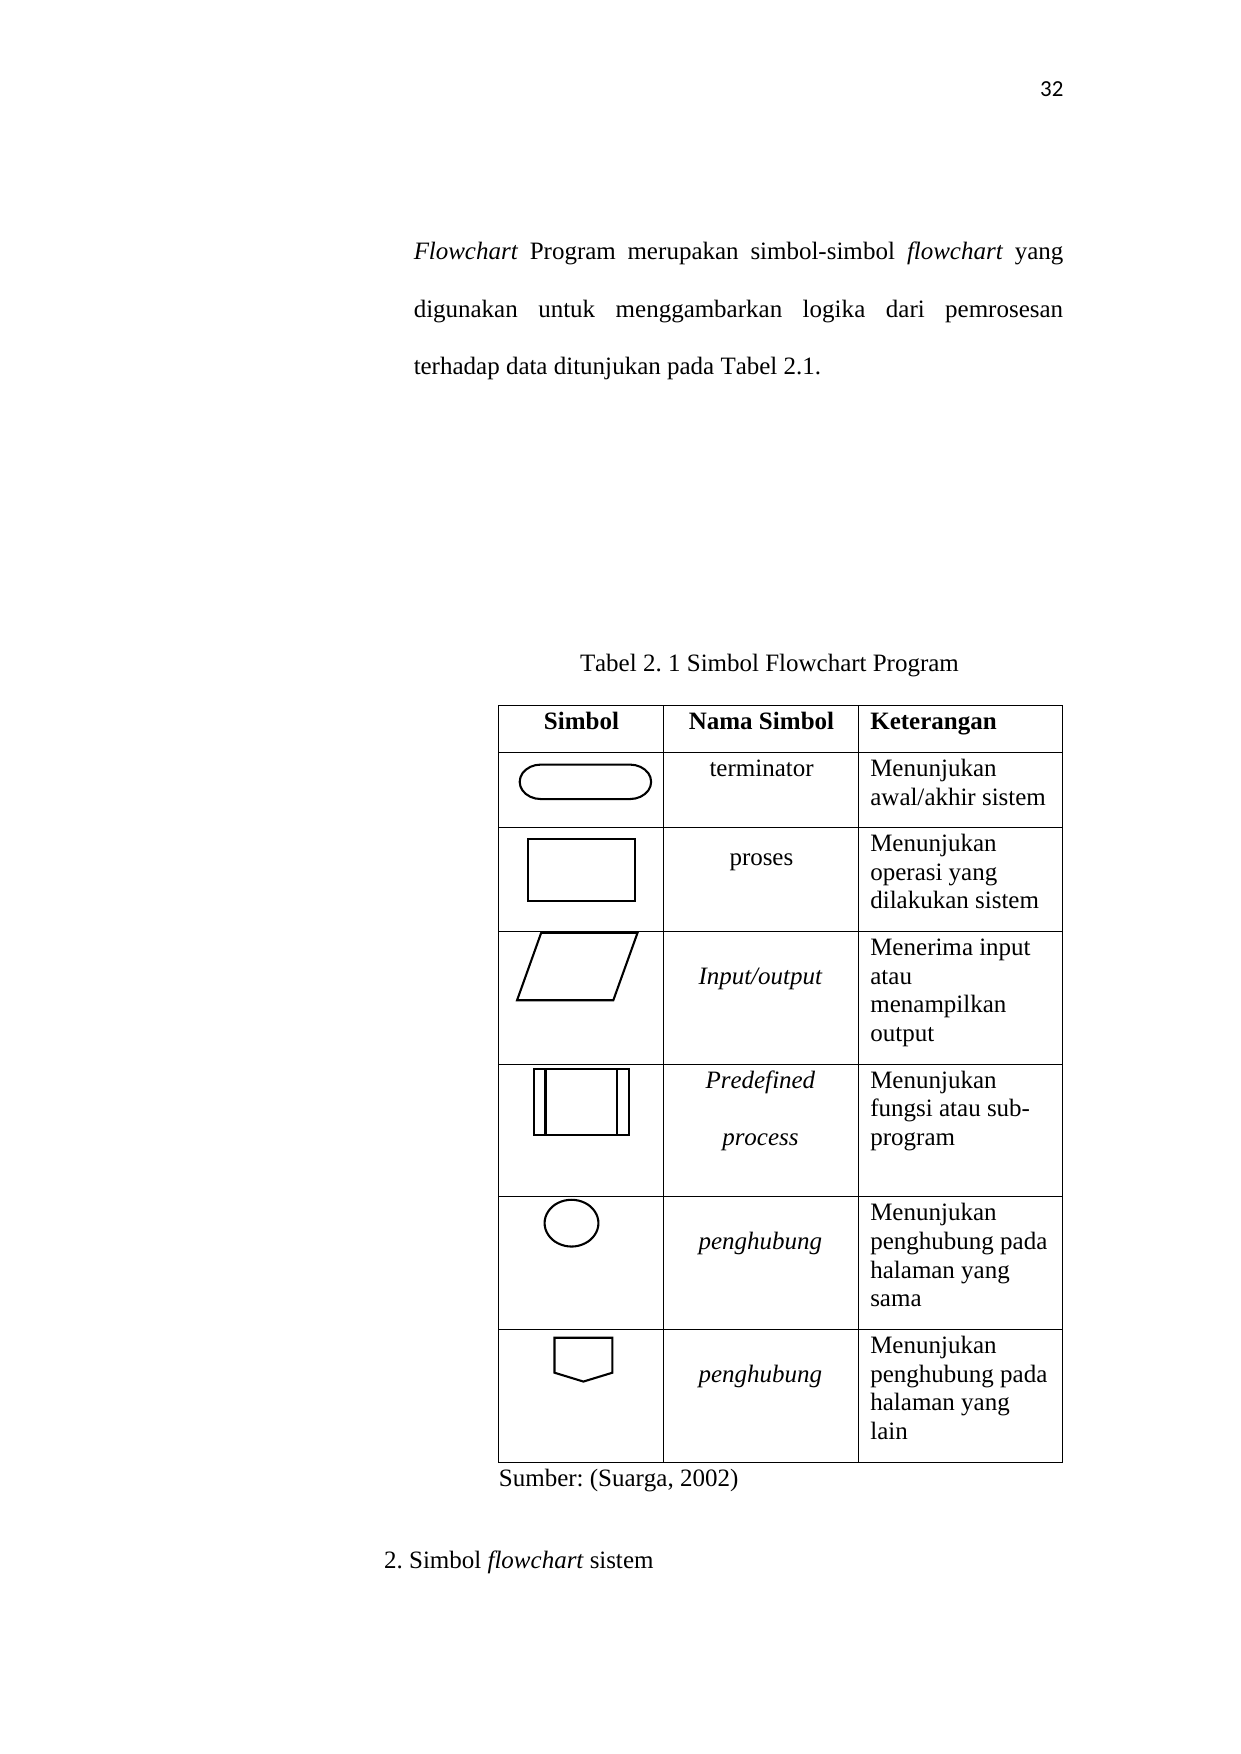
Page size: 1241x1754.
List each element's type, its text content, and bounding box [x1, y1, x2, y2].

table_cell Menunjukan penghubung pada halaman yang lain [859, 1330, 1062, 1462]
table_cell Menunjukan penghubung pada halaman yang sama [859, 1197, 1062, 1329]
table_cell proses [664, 828, 858, 931]
table_cell Menerima input atau menampilkan output [859, 932, 1062, 1064]
table_cell Predefined process [664, 1065, 858, 1196]
table_cell Menunjukan awal/akhir sistem [859, 753, 1062, 827]
table_cell [499, 828, 663, 931]
text Sumber: (Suarga, 2002) [499, 1463, 1063, 1491]
table_cell [499, 753, 663, 827]
table_cell Menunjukan operasi yang dilakukan sistem [859, 828, 1062, 931]
table_header Tabel 2. 1 Simbol Flowchart Program [499, 648, 1062, 705]
table_cell penghubung [664, 1330, 858, 1462]
table_cell terminator [664, 753, 858, 827]
table_cell [499, 1197, 663, 1329]
table_cell [499, 1065, 663, 1196]
table_cell [499, 1330, 663, 1462]
table_cell Input/output [664, 932, 858, 1064]
text Simbol flowchart sistem [384, 1545, 1063, 1574]
table_cell penghubung [664, 1197, 858, 1329]
table_cell Keterangan [859, 706, 1062, 752]
table_cell [499, 932, 663, 1064]
text Flowchart Program merupakan simbol-simbol flowchart yang digunakan untuk menggambarkan logika dari pemrosesan terhadap data ditunjukan pada Tabel 2.1. [413, 236, 1063, 380]
table_cell Menunjukan fungsi atau sub-program [859, 1065, 1062, 1196]
table_cell Nama Simbol [664, 706, 858, 752]
table_cell Simbol [499, 706, 663, 752]
